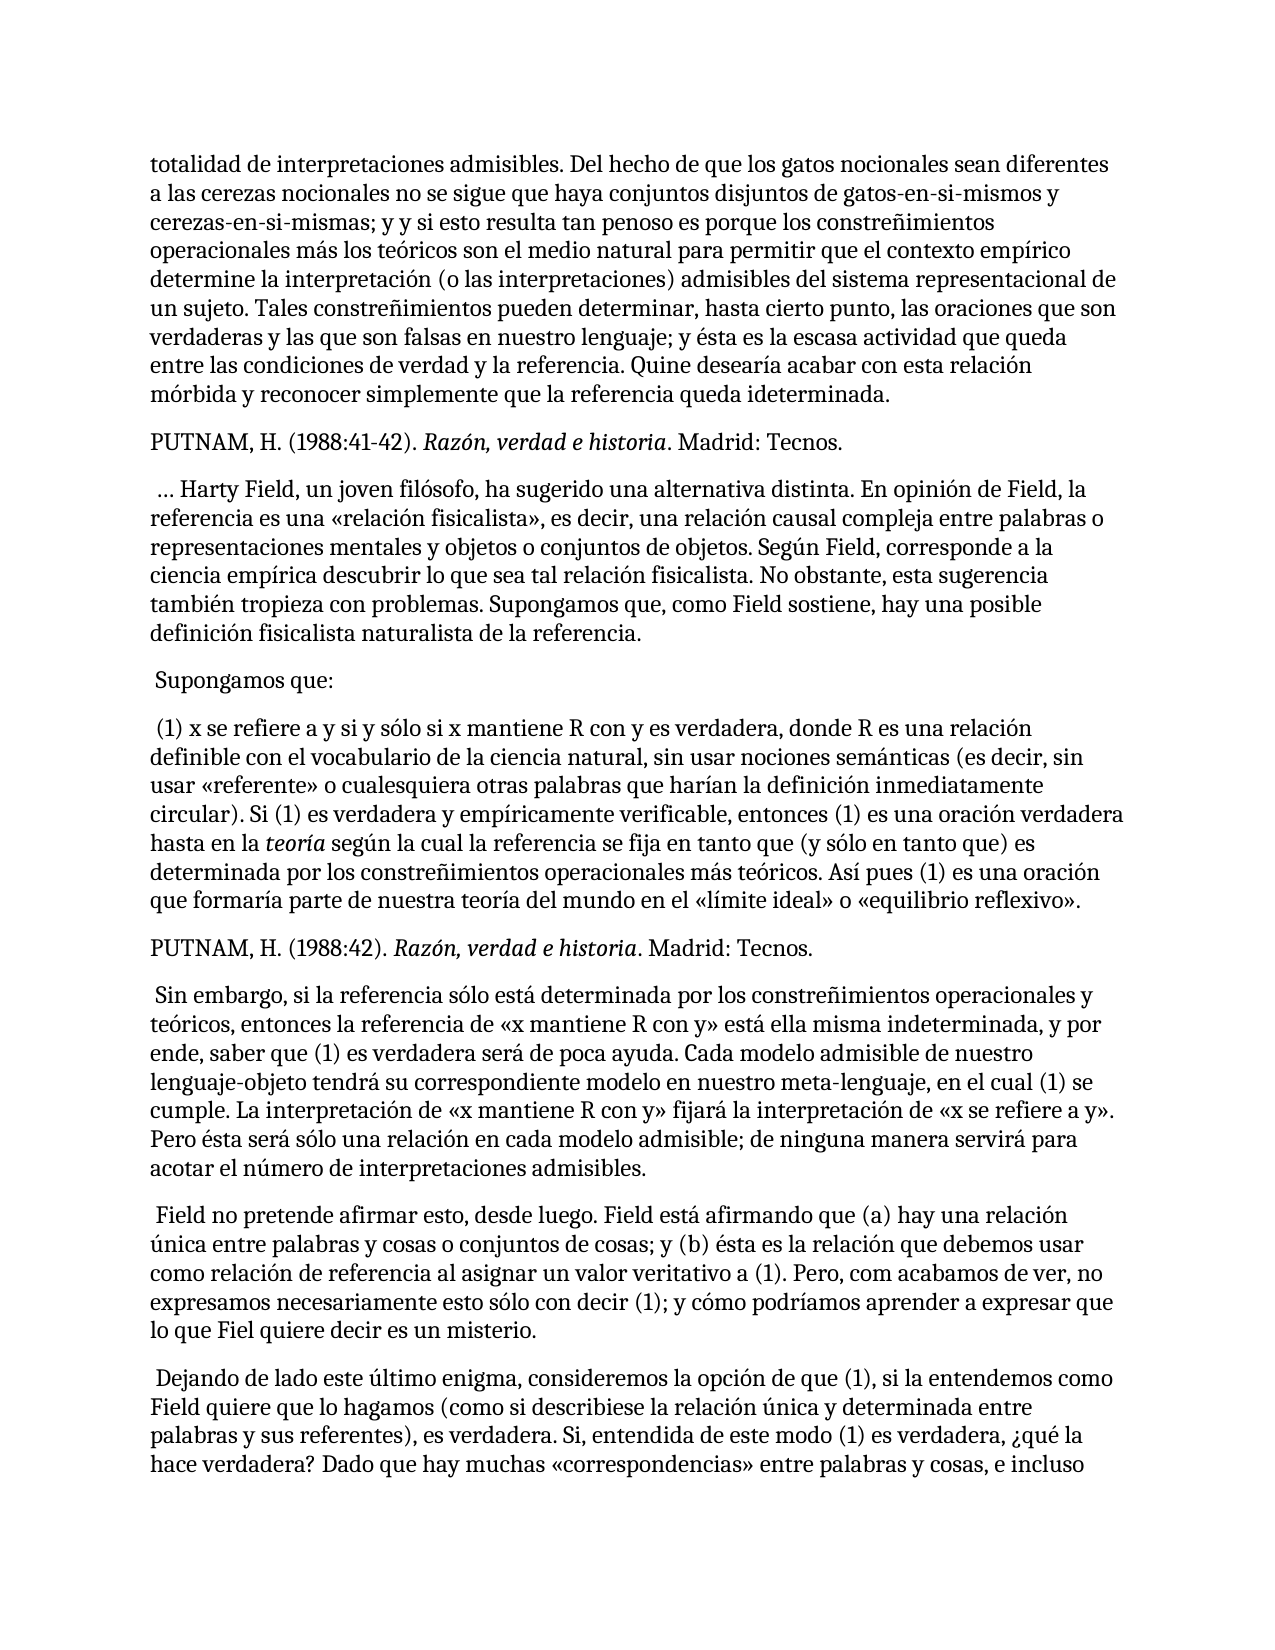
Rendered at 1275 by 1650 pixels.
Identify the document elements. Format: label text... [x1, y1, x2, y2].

text Supongamos que: [150, 666, 1125, 695]
text PUTNAM, H. (1988:42). Razón, verdad e historia. Madrid: Tecnos. [150, 934, 1125, 962]
text Sin embargo, si la referencia sólo está determinada por los constreñimientos operacionales y teóricos, entonces la referencia de «x mantiene R con y» está ella misma indeterminada, y por ende, saber que (1) es verdadera será de poca ayuda. Cada modelo admisible de nuestro lenguaje-objeto tendrá su correspondiente modelo en nuestro meta-lenguaje, en el cual (1) se cumple. La interpretación de «x mantiene R con y» fijará la interpretación de «x se refiere a y». Pero ésta será sólo una relación en cada modelo admisible; de ninguna manera servirá para acotar el número de interpretaciones admisibles. [150, 981, 1125, 1182]
text Field no pretende afirmar esto, desde luego. Field está afirmando que (a) hay una relación única entre palabras y cosas o conjuntos de cosas; y (b) ésta es la relación que debemos usar como relación de referencia al asignar un valor veritativo a (1). Pero, com acabamos de ver, no expresamos necesariamente esto sólo con decir (1); y cómo podríamos aprender a expresar que lo que Fiel quiere decir es un misterio. [150, 1201, 1125, 1345]
text (1) x se refiere a y si y sólo si x mantiene R con y es verdadera, donde R es una relación definible con el vocabulario de la ciencia natural, sin usar nociones semánticas (es decir, sin usar «referente» o cualesquiera otras palabras que harían la definición inmediatamente circular). Si (1) es verdadera y empíricamente verificable, entonces (1) es una oración verdadera hasta en la teoría según la cual la referencia se fija en tanto que (y sólo en tanto que) es determinada por los constreñimientos operacionales más teóricos. Así pues (1) es una oración que formaría parte de nuestra teoría del mundo en el «límite ideal» o «equilibrio reflexivo». [150, 714, 1125, 915]
text PUTNAM, H. (1988:41-42). Razón, verdad e historia. Madrid: Tecnos. [150, 427, 1125, 456]
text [150, 150, 1125, 409]
text … Harty Field, un joven filósofo, ha sugerido una alternativa distinta. En opinión de Field, la referencia es una «relación fisicalista», es decir, una relación causal compleja entre palabras o representaciones mentales y objetos o conjuntos de objetos. Según Field, corresponde a la ciencia empírica descubrir lo que sea tal relación fisicalista. No obstante, esta sugerencia también tropieza con problemas. Supongamos que, como Field sostiene, hay una posible definición fisicalista naturalista de la referencia. [150, 475, 1125, 647]
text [150, 1364, 1125, 1479]
